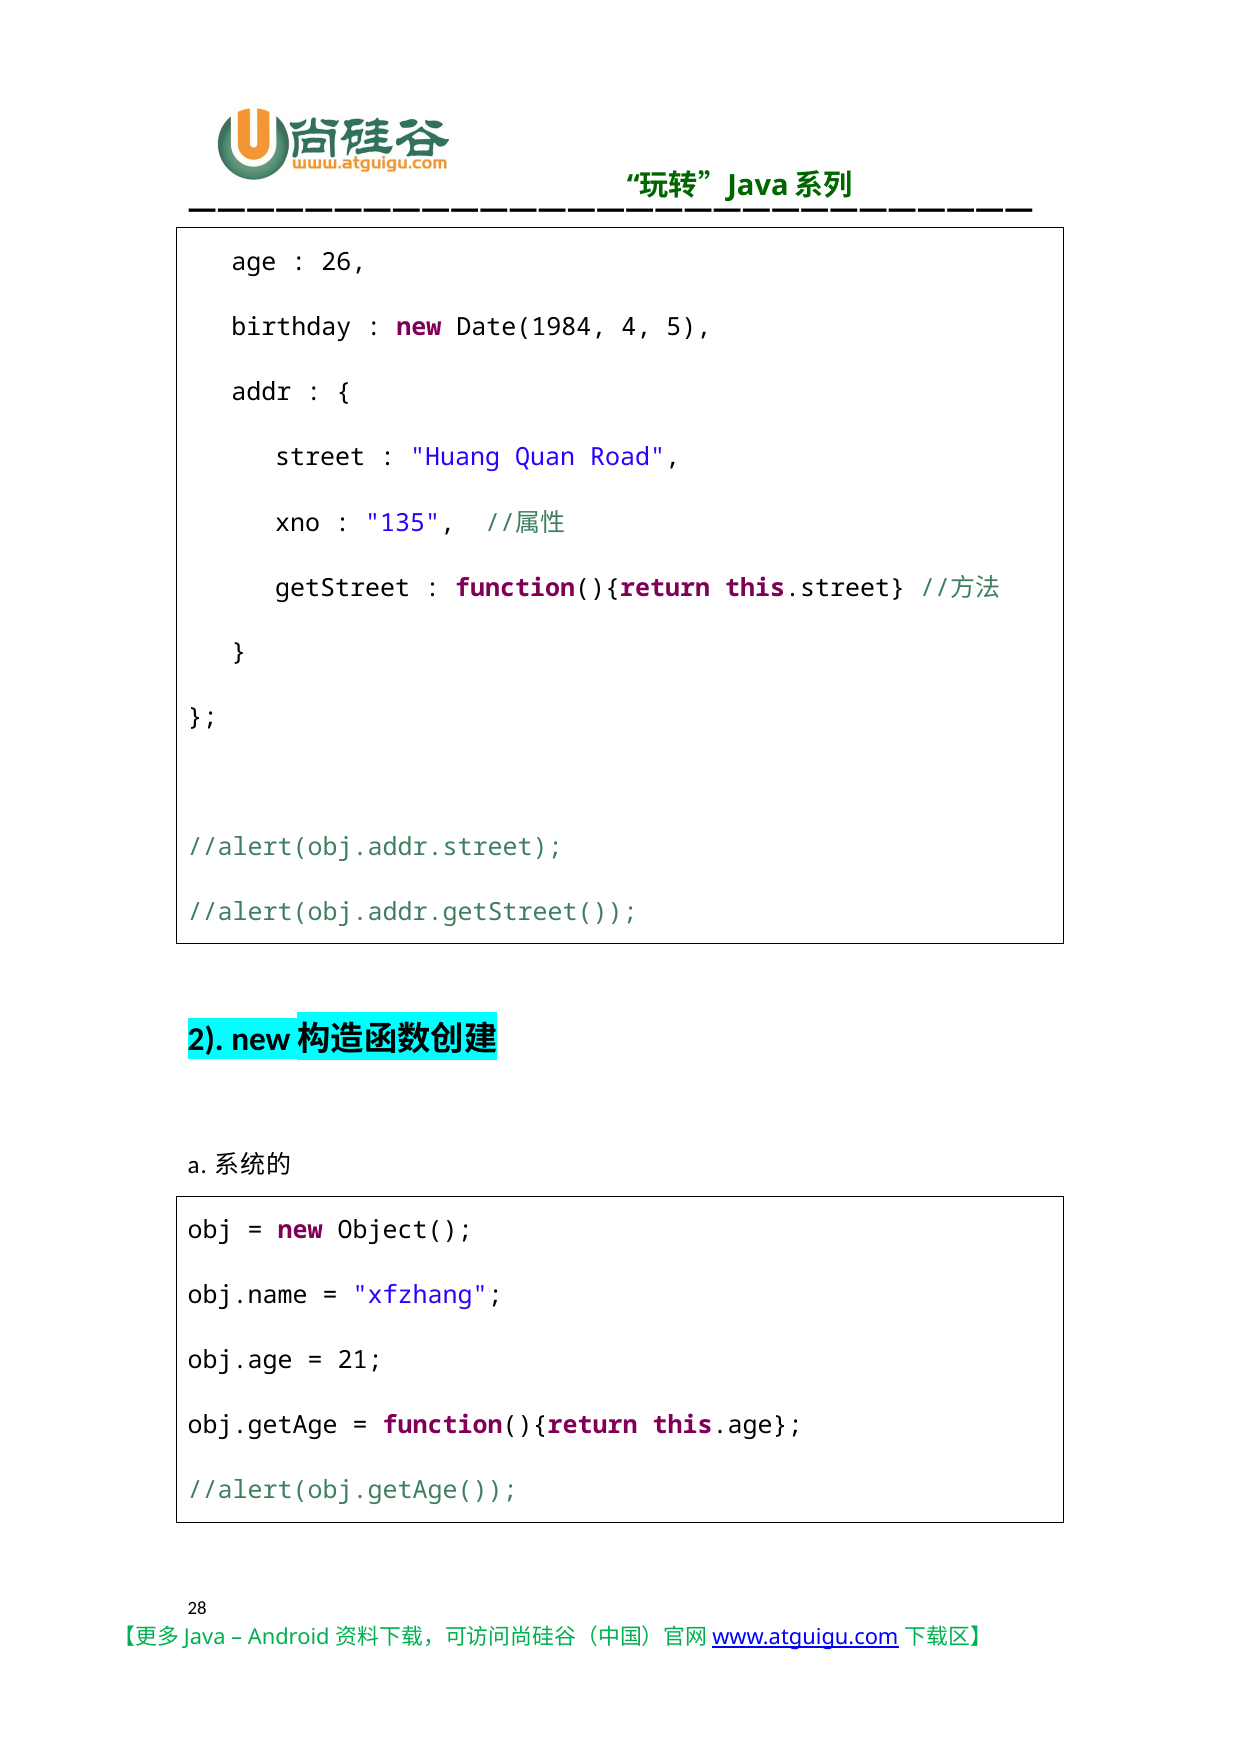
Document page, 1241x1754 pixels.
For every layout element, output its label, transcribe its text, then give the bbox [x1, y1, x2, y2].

subtitle 2). new构造函数创建 [187, 1003, 1053, 1068]
table_header obj = new Object(); obj.name = "xfzhang"; obj.age = 21; obj.getAge = function(){return this.age}; //alert(obj.getAge()); [177, 1197, 1063, 1522]
text a. 系统的 [187, 1131, 1053, 1196]
picture [187, 88, 479, 196]
